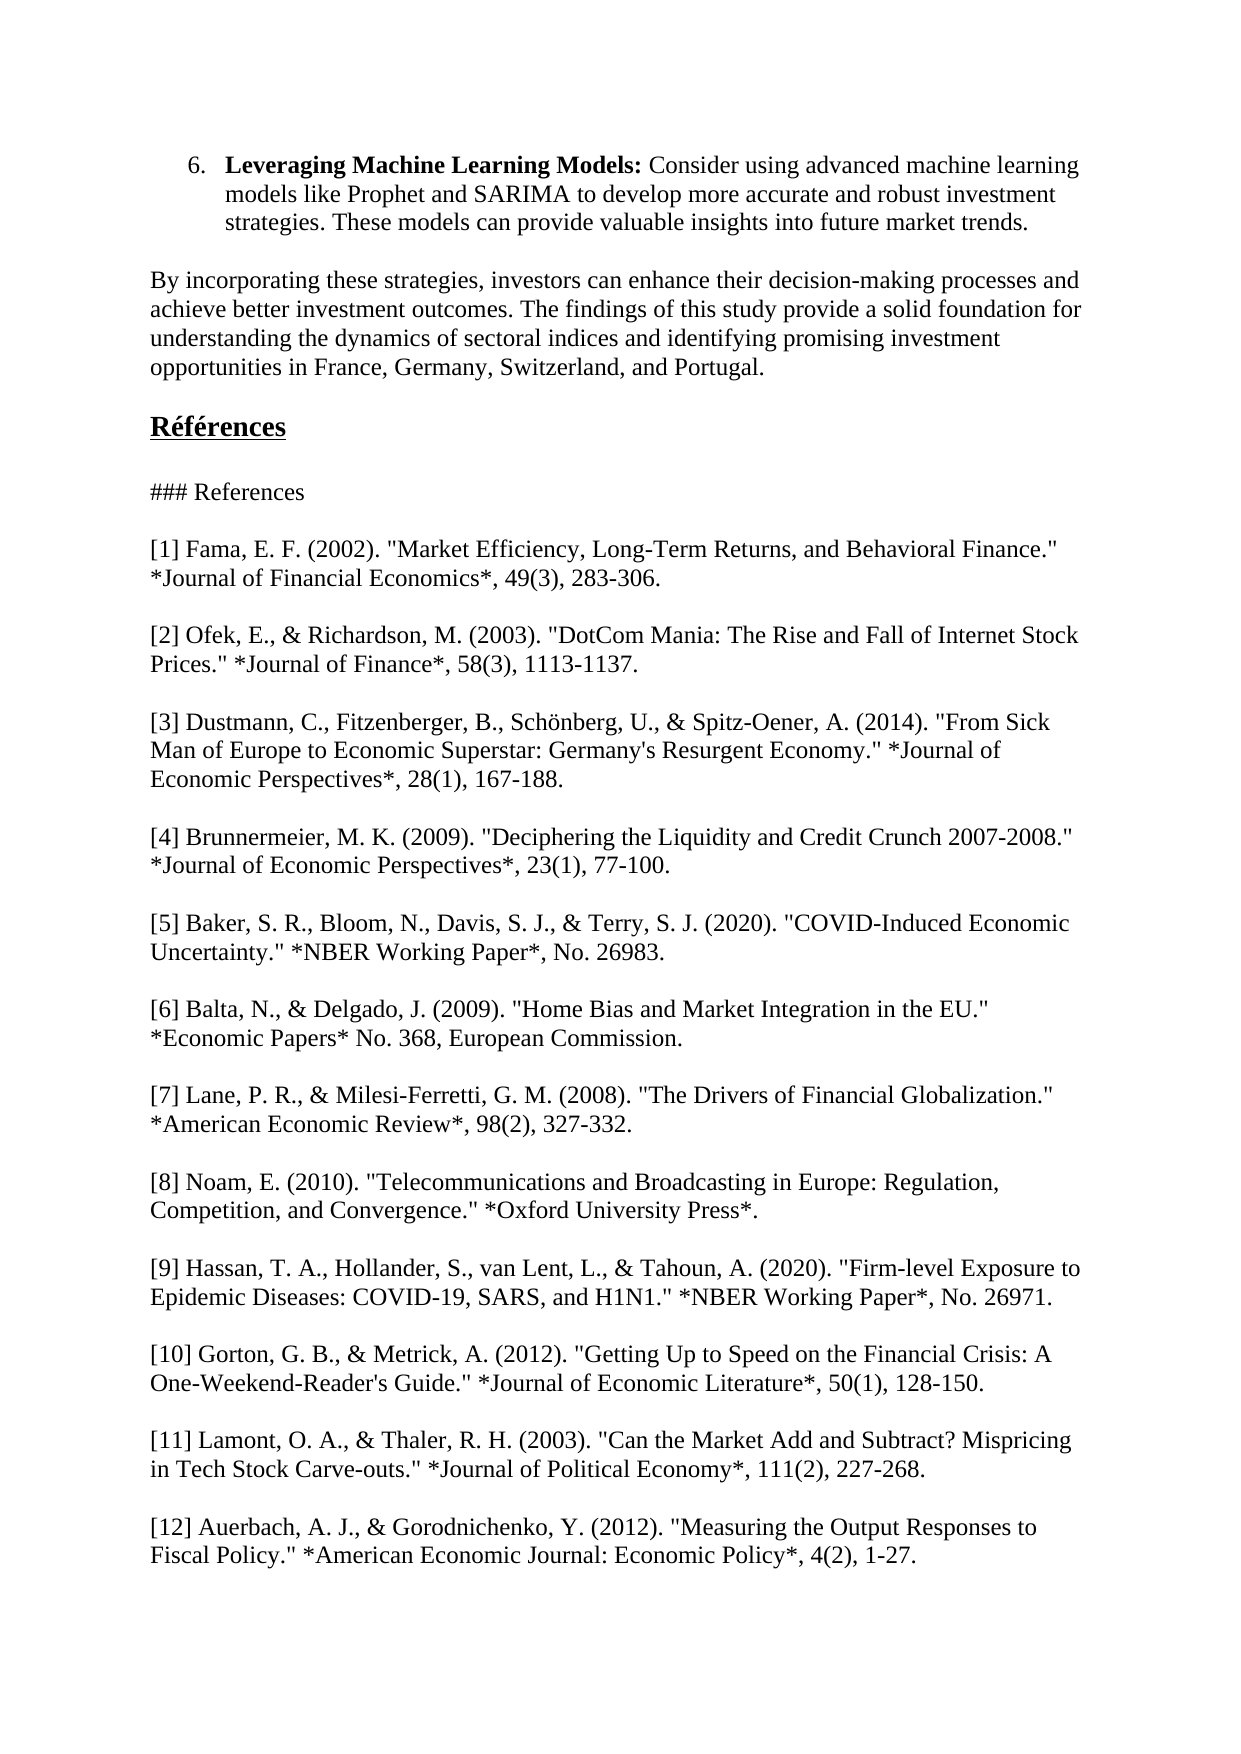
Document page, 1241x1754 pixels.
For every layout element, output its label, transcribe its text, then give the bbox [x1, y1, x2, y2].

text [7] Lane, P. R., & Milesi-Ferretti, G. M. (2008). "The Drivers of Financial Globalization." *American Economic Review*, 98(2), 327-332. [150, 1080, 1090, 1138]
list Leveraging Machine Learning Models: Consider using advanced machine learning models like Prophet and SARIMA to develop more accurate and robust investment strategies. These models can provide valuable insights into future market trends. [187, 150, 1090, 236]
text [6] Balta, N., & Delgado, J. (2009). "Home Bias and Market Integration in the EU." *Economic Papers* No. 368, European Commission. [150, 994, 1090, 1052]
text [2] Ofek, E., & Richardson, M. (2003). "DotCom Mania: The Rise and Fall of Internet Stock Prices." *Journal of Finance*, 58(3), 1113-1137. [150, 620, 1090, 678]
text [12] Auerbach, A. J., & Gorodnichenko, Y. (2012). "Measuring the Output Responses to Fiscal Policy." *American Economic Journal: Economic Policy*, 4(2), 1-27. [150, 1512, 1090, 1569]
text [10] Gorton, G. B., & Metrick, A. (2012). "Getting Up to Speed on the Financial Crisis: A One-Weekend-Reader's Guide." *Journal of Economic Literature*, 50(1), 128-150. [150, 1339, 1090, 1397]
text [4] Brunnermeier, M. K. (2009). "Deciphering the Liquidity and Credit Crunch 2007-2008." *Journal of Economic Perspectives*, 23(1), 77-100. [150, 822, 1090, 879]
text ### References [150, 477, 1090, 505]
text By incorporating these strategies, investors can enhance their decision-making processes and achieve better investment outcomes. The findings of this study provide a solid foundation for understanding the dynamics of sectoral indices and identifying promising investment opportunities in France, Germany, Switzerland, and Portugal. [150, 265, 1090, 380]
text [5] Baker, S. R., Bloom, N., Davis, S. J., & Terry, S. J. (2020). "COVID-Induced Economic Uncertainty." *NBER Working Paper*, No. 26983. [150, 908, 1090, 965]
text [3] Dustmann, C., Fitzenberger, B., Schönberg, U., & Spitz-Oener, A. (2014). "From Sick Man of Europe to Economic Superstar: Germany's Resurgent Economy." *Journal of Economic Perspectives*, 28(1), 167-188. [150, 707, 1090, 793]
text [9] Hassan, T. A., Hollander, S., van Lent, L., & Tahoun, A. (2020). "Firm-level Exposure to Epidemic Diseases: COVID-19, SARS, and H1N1." *NBER Working Paper*, No. 26971. [150, 1253, 1090, 1310]
text [8] Noam, E. (2010). "Telecommunications and Broadcasting in Europe: Regulation, Competition, and Convergence." *Oxford University Press*. [150, 1167, 1090, 1224]
text [11] Lamont, O. A., & Thaler, R. H. (2003). "Can the Market Add and Subtract? Mispricing in Tech Stock Carve-outs." *Journal of Political Economy*, 111(2), 227-268. [150, 1425, 1090, 1483]
text [1] Fama, E. F. (2002). "Market Efficiency, Long-Term Returns, and Behavioral Finance." *Journal of Financial Economics*, 49(3), 283-306. [150, 534, 1090, 592]
text Références [150, 409, 1090, 443]
